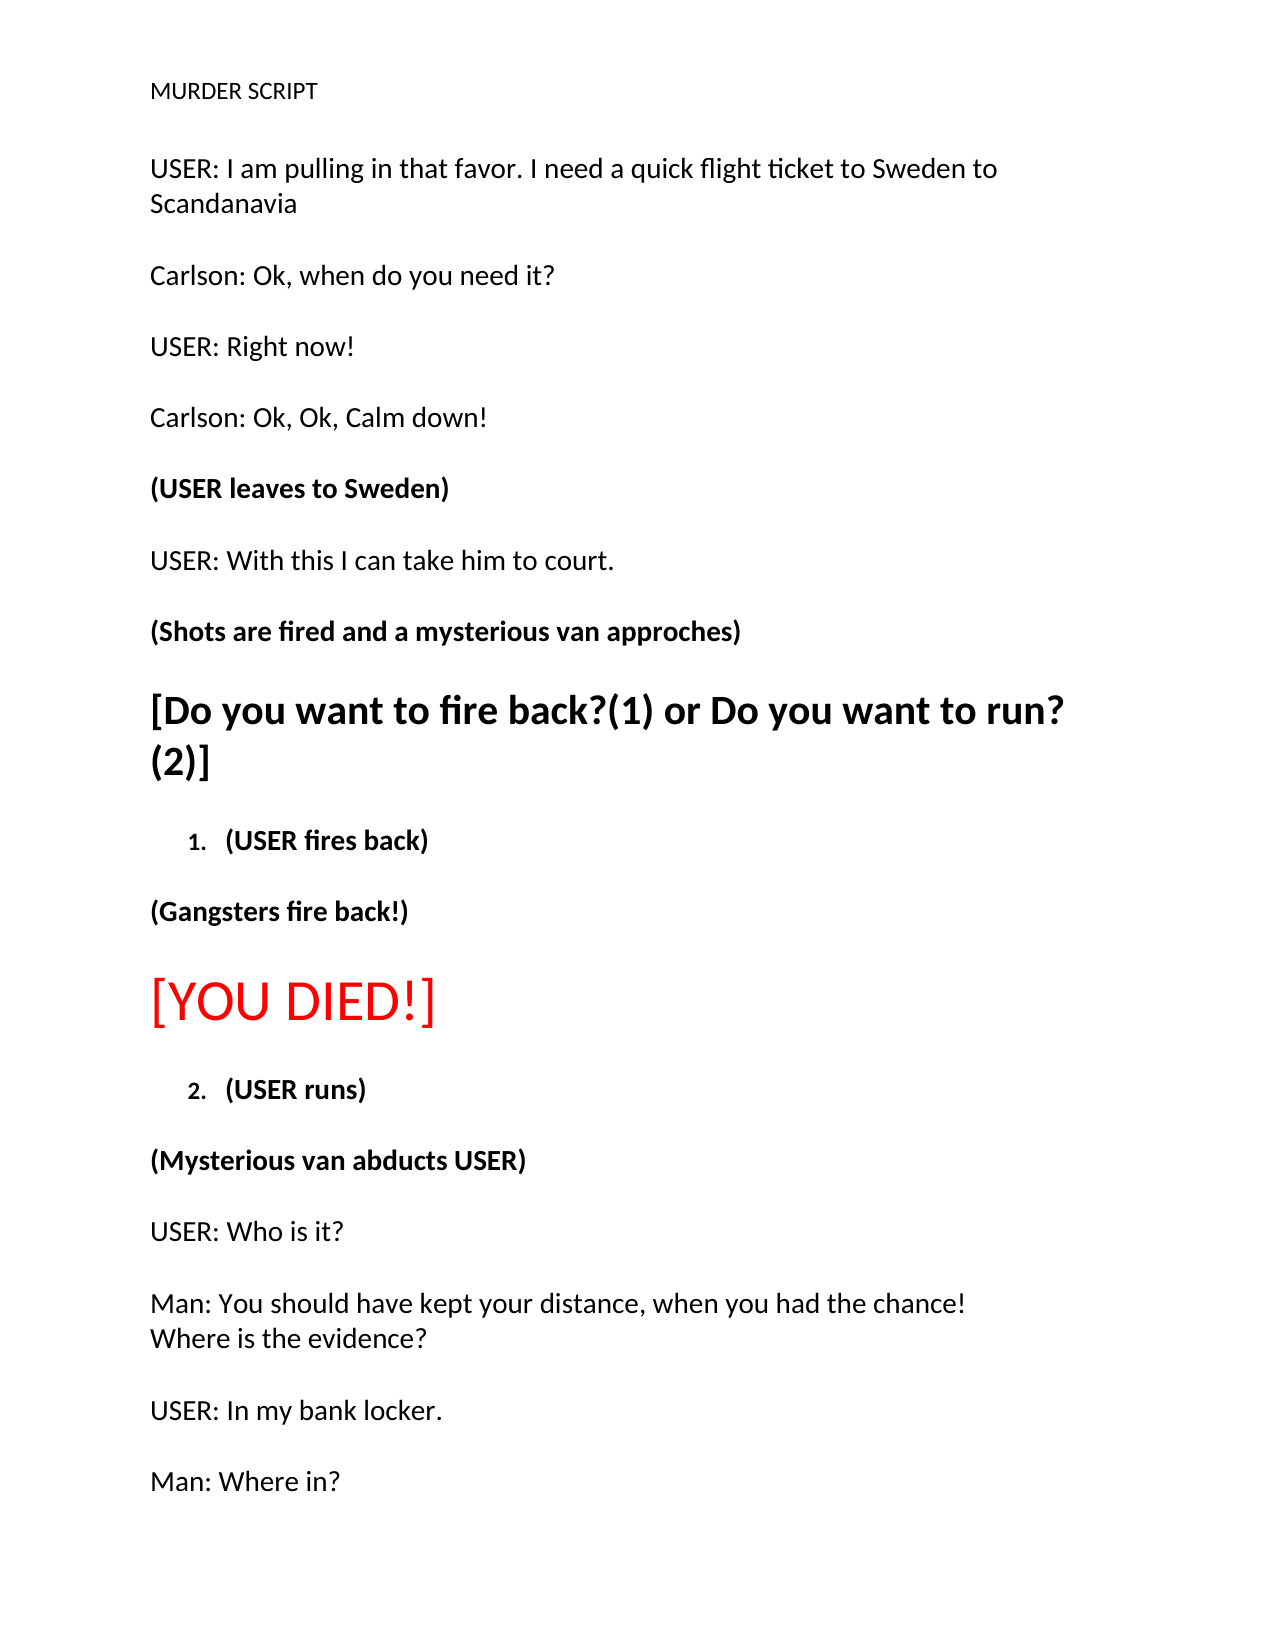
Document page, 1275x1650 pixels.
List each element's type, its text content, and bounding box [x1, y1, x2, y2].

text Man: You should have kept your distance, when you had the chance! [150, 1285, 1125, 1320]
text USER: In my bank locker. [150, 1392, 1125, 1427]
text Where is the evidence? [150, 1320, 1125, 1356]
text USER: Right now! [150, 328, 1125, 364]
text [YOU DIED!] [150, 964, 1125, 1035]
list (USER fires back) [187, 822, 1125, 857]
text (Mysterious van abducts USER) [150, 1142, 1125, 1178]
text USER: I am pulling in that favor. I need a quick flight ticket to Sweden to Scandanavia [150, 150, 1125, 221]
text USER: With this I can take him to court. [150, 542, 1125, 577]
text USER: Who is it? [150, 1213, 1125, 1249]
text (USER leaves to Sweden) [150, 471, 1125, 506]
text Carlson: Ok, when do you need it? [150, 257, 1125, 292]
list (USER runs) [187, 1071, 1125, 1107]
text [Do you want to fire back?(1) or Do you want to run?(2)] [150, 684, 1125, 786]
text Man: Where in? [150, 1463, 1125, 1498]
text (Gangsters fire back!) [150, 893, 1125, 928]
text Carlson: Ok, Ok, Calm down! [150, 399, 1125, 435]
text (Shots are fired and a mysterious van approches) [150, 613, 1125, 649]
